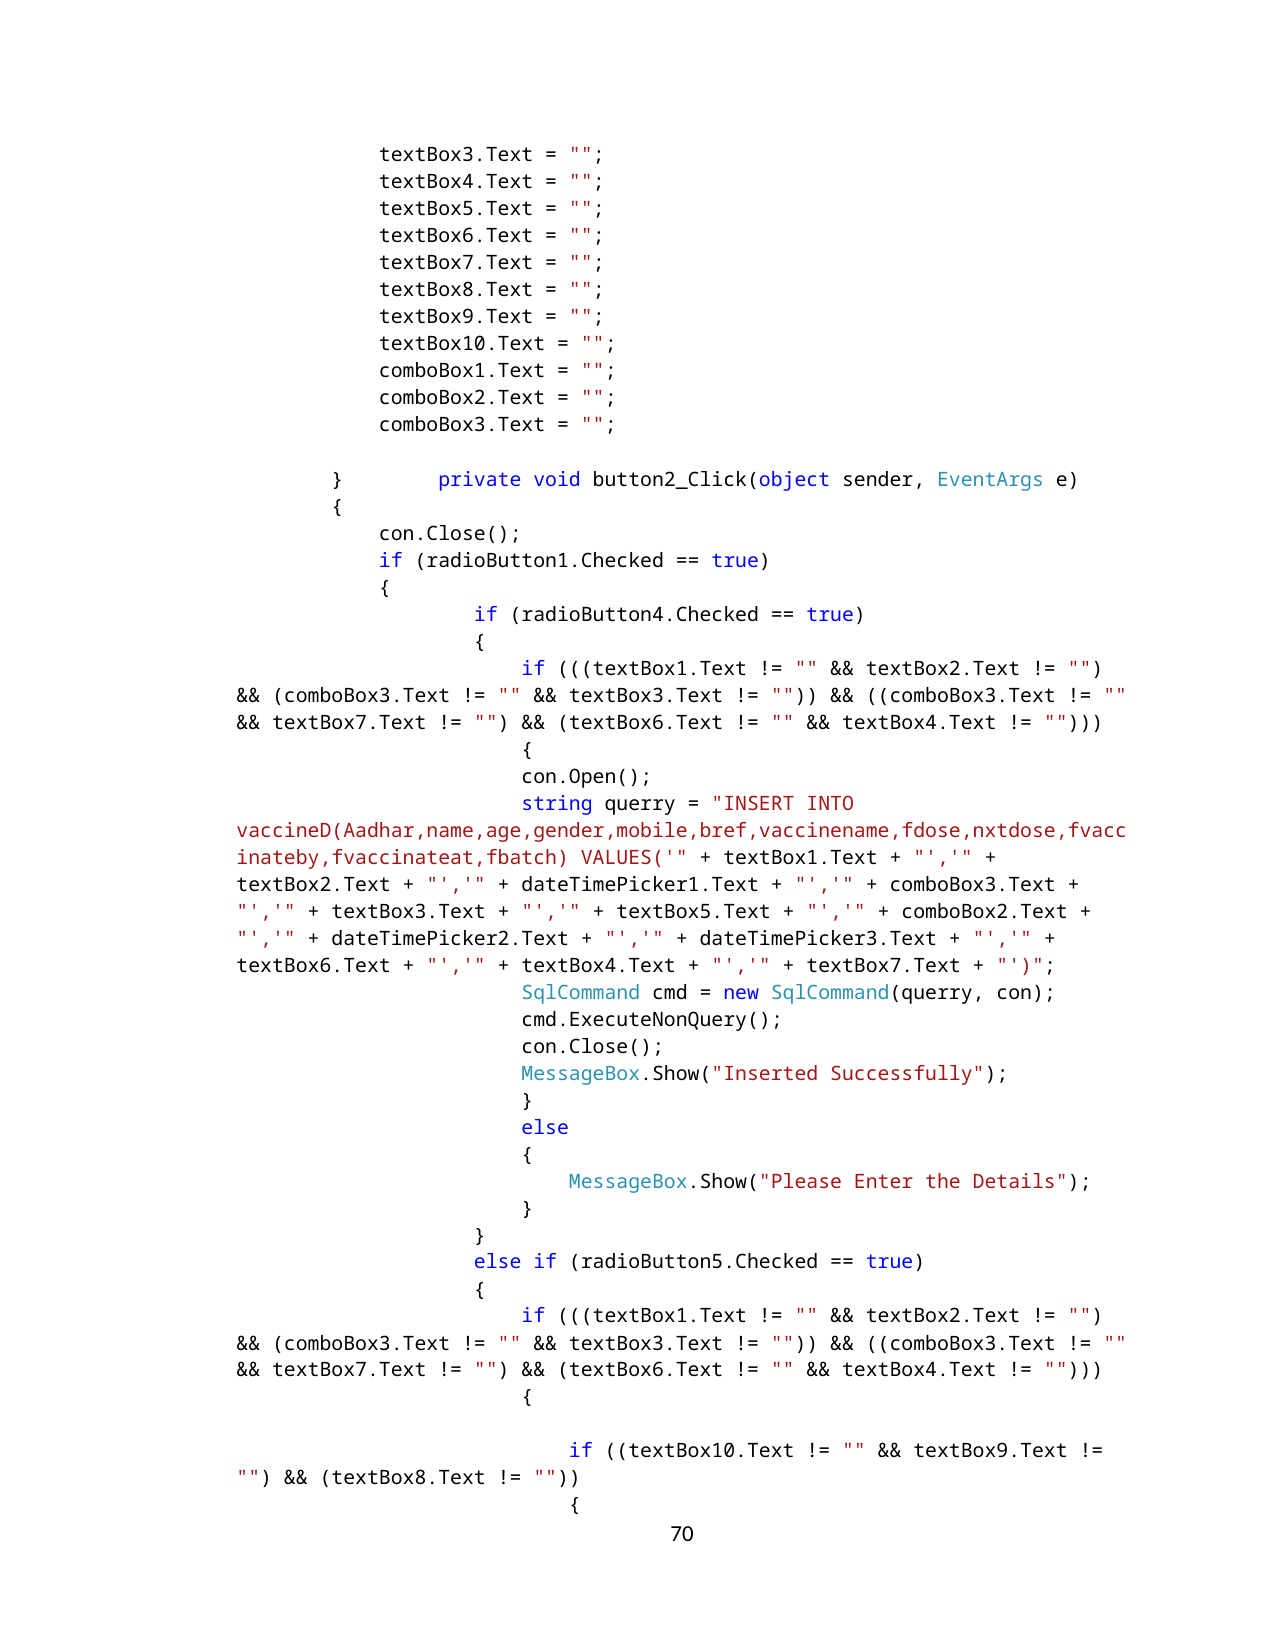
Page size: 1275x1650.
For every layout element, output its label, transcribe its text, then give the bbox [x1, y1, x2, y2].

text textBox10.Text = ""; [236, 329, 1127, 356]
text textBox5.Text = ""; [236, 194, 1127, 222]
text { [236, 492, 1127, 519]
text con.Open(); [236, 762, 1127, 789]
text comboBox3.Text = ""; [236, 410, 1127, 437]
text } [236, 1194, 1127, 1221]
text textBox4.Text = ""; [236, 168, 1127, 194]
text } private void button2_Click(object sender, EventArgs e) [236, 465, 1127, 492]
text else [236, 1113, 1127, 1140]
text { [236, 1383, 1127, 1410]
text cmd.ExecuteNonQuery(); [236, 1005, 1127, 1032]
text textBox9.Text = ""; [236, 302, 1127, 329]
text textBox3.Text = ""; [236, 141, 1127, 168]
text else if (radioButton5.Checked == true) [236, 1248, 1127, 1275]
text { [236, 1140, 1127, 1167]
text { [236, 627, 1127, 654]
text MessageBox.Show("Inserted Successfully"); [236, 1059, 1127, 1086]
text if (radioButton1.Checked == true) [236, 546, 1127, 573]
text textBox7.Text = ""; [236, 248, 1127, 276]
text MessageBox.Show("Please Enter the Details"); [236, 1167, 1127, 1194]
text } [236, 1086, 1127, 1113]
text if (((textBox1.Text != "" && textBox2.Text != "") && (comboBox3.Text != "" && textBox3.Text != "")) && ((comboBox3.Text != "" && textBox7.Text != "") && (textBox6.Text != "" && textBox4.Text != ""))) [236, 654, 1127, 735]
text { [236, 573, 1127, 600]
text if ((textBox10.Text != "" && textBox9.Text != "") && (textBox8.Text != "")) [236, 1437, 1127, 1491]
text textBox6.Text = ""; [236, 222, 1127, 248]
text { [236, 1275, 1127, 1302]
text con.Close(); [236, 519, 1127, 546]
text { [236, 1491, 1127, 1518]
text } [236, 1221, 1127, 1248]
text SqlCommand cmd = new SqlCommand(querry, con); [236, 978, 1127, 1005]
text if (radioButton4.Checked == true) [236, 600, 1127, 627]
text string querry = "INSERT INTO vaccineD(Aadhar,name,age,gender,mobile,bref,vaccinename,fdose,nxtdose,fvaccinateby,fvaccinateat,fbatch) VALUES('" + textBox1.Text + "','" + textBox2.Text + "','" + dateTimePicker1.Text + "','" + comboBox3.Text + "','" + textBox3.Text + "','" + textBox5.Text + "','" + comboBox2.Text + "','" + dateTimePicker2.Text + "','" + dateTimePicker3.Text + "','" + textBox6.Text + "','" + textBox4.Text + "','" + textBox7.Text + "')"; [236, 789, 1127, 978]
text { [236, 735, 1127, 762]
text textBox8.Text = ""; [236, 276, 1127, 302]
text comboBox1.Text = ""; [236, 356, 1127, 383]
text if (((textBox1.Text != "" && textBox2.Text != "") && (comboBox3.Text != "" && textBox3.Text != "")) && ((comboBox3.Text != "" && textBox7.Text != "") && (textBox6.Text != "" && textBox4.Text != ""))) [236, 1302, 1127, 1383]
text comboBox2.Text = ""; [236, 383, 1127, 410]
text con.Close(); [236, 1032, 1127, 1059]
